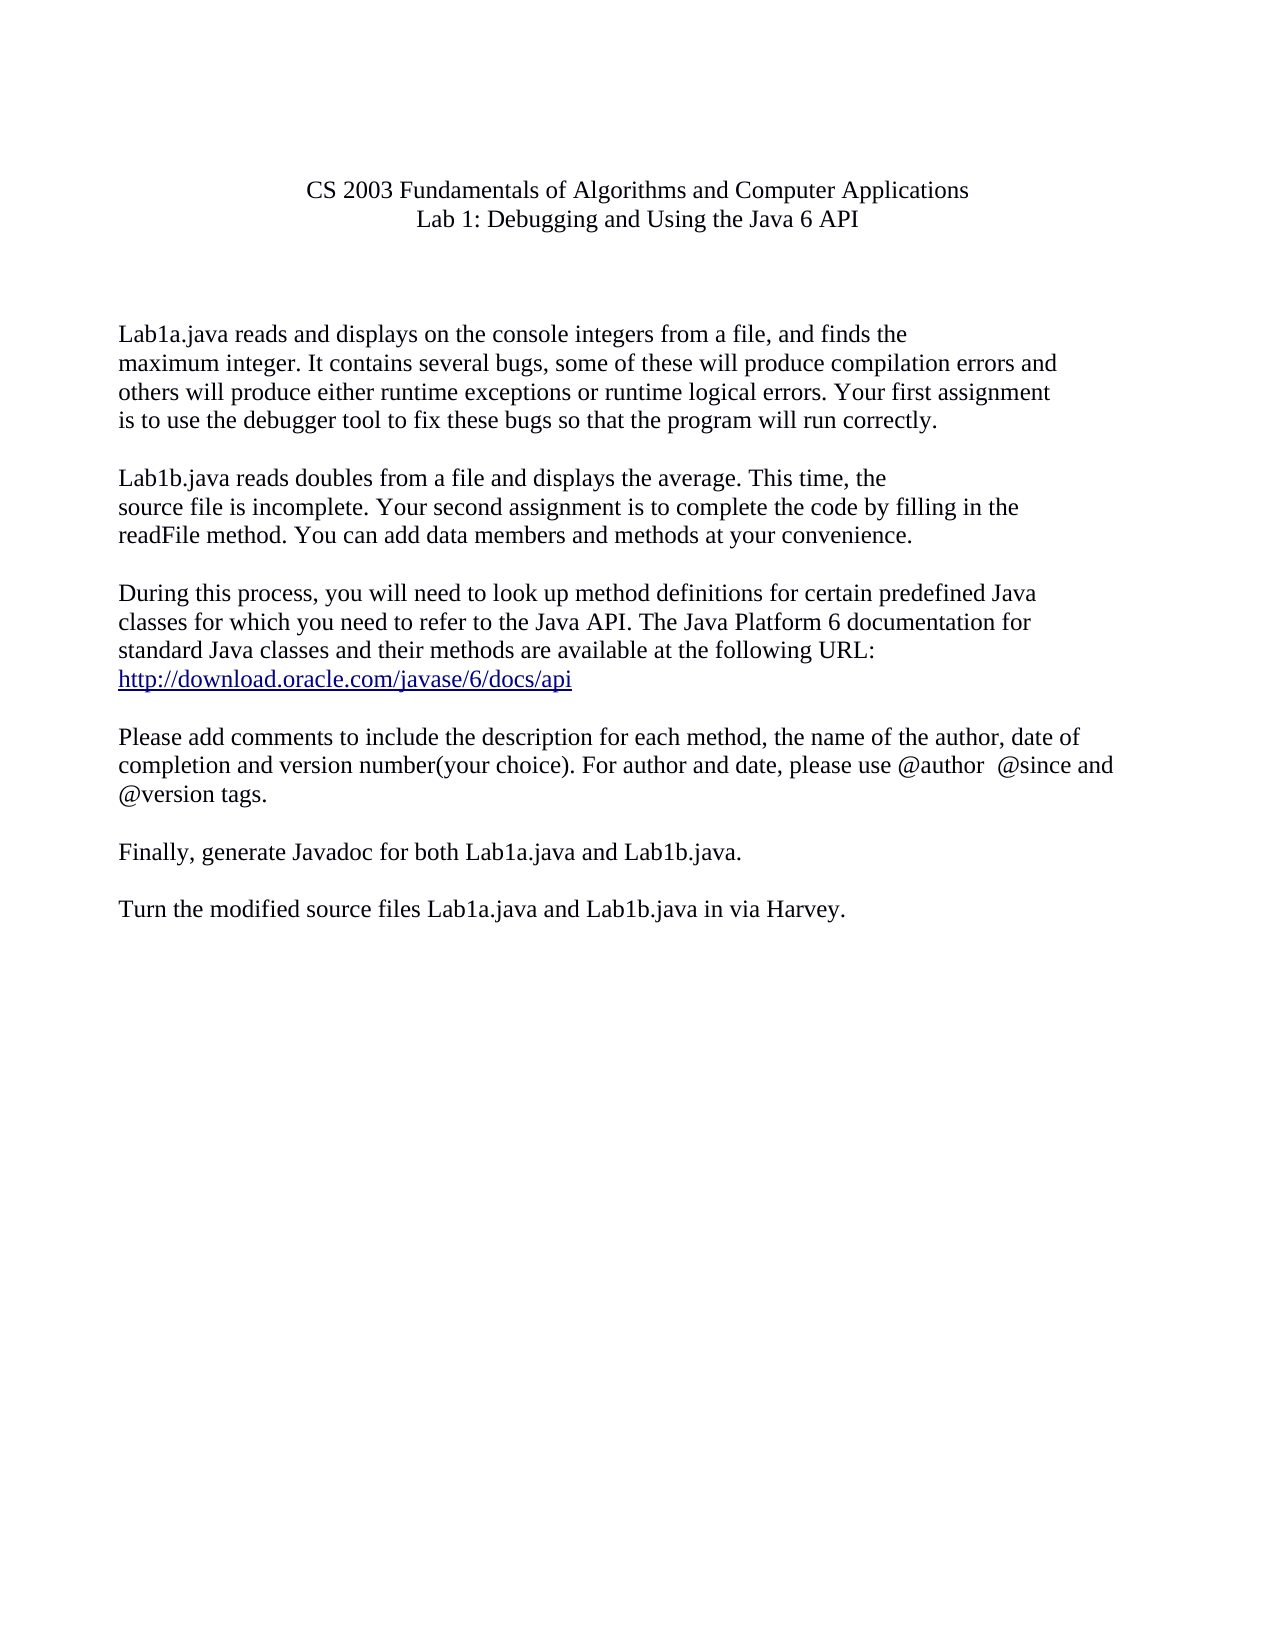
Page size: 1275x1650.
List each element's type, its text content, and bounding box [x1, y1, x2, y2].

text Finally, generate Javadoc for both Lab1a.java and Lab1b.java. [118, 837, 1157, 866]
text standard Java classes and their methods are available at the following URL: [118, 636, 1157, 664]
text Lab 1: Debugging and Using the Java 6 API [118, 204, 1157, 233]
text CS 2003 Fundamentals of Algorithms and Computer Applications [118, 176, 1157, 204]
text source file is incomplete. Your second assignment is to complete the code by filling in the [118, 492, 1157, 521]
text maximum integer. It contains several bugs, some of these will produce compilation errors and [118, 348, 1157, 377]
text During this process, you will need to look up method definitions for certain predefined Java [118, 578, 1157, 607]
text readFile method. You can add data members and methods at your convenience. [118, 521, 1157, 549]
text Turn the modified source files Lab1a.java and Lab1b.java in via Harvey. [118, 894, 1157, 923]
text others will produce either runtime exceptions or runtime logical errors. Your first assignment [118, 377, 1157, 406]
text Lab1a.java reads and displays on the console integers from a file, and finds the [118, 319, 1157, 348]
text http://download.oracle.com/javase/6/docs/api [118, 664, 1157, 693]
text Lab1b.java reads doubles from a file and displays the average. This time, the [118, 463, 1157, 492]
text Please add comments to include the description for each method, the name of the author, date of completion and version number(your choice). For author and date, please use @author @since and @version tags. [118, 722, 1157, 808]
text classes for which you need to refer to the Java API. The Java Platform 6 documentation for [118, 607, 1157, 636]
text is to use the debugger tool to fix these bugs so that the program will run correctly. [118, 406, 1157, 434]
